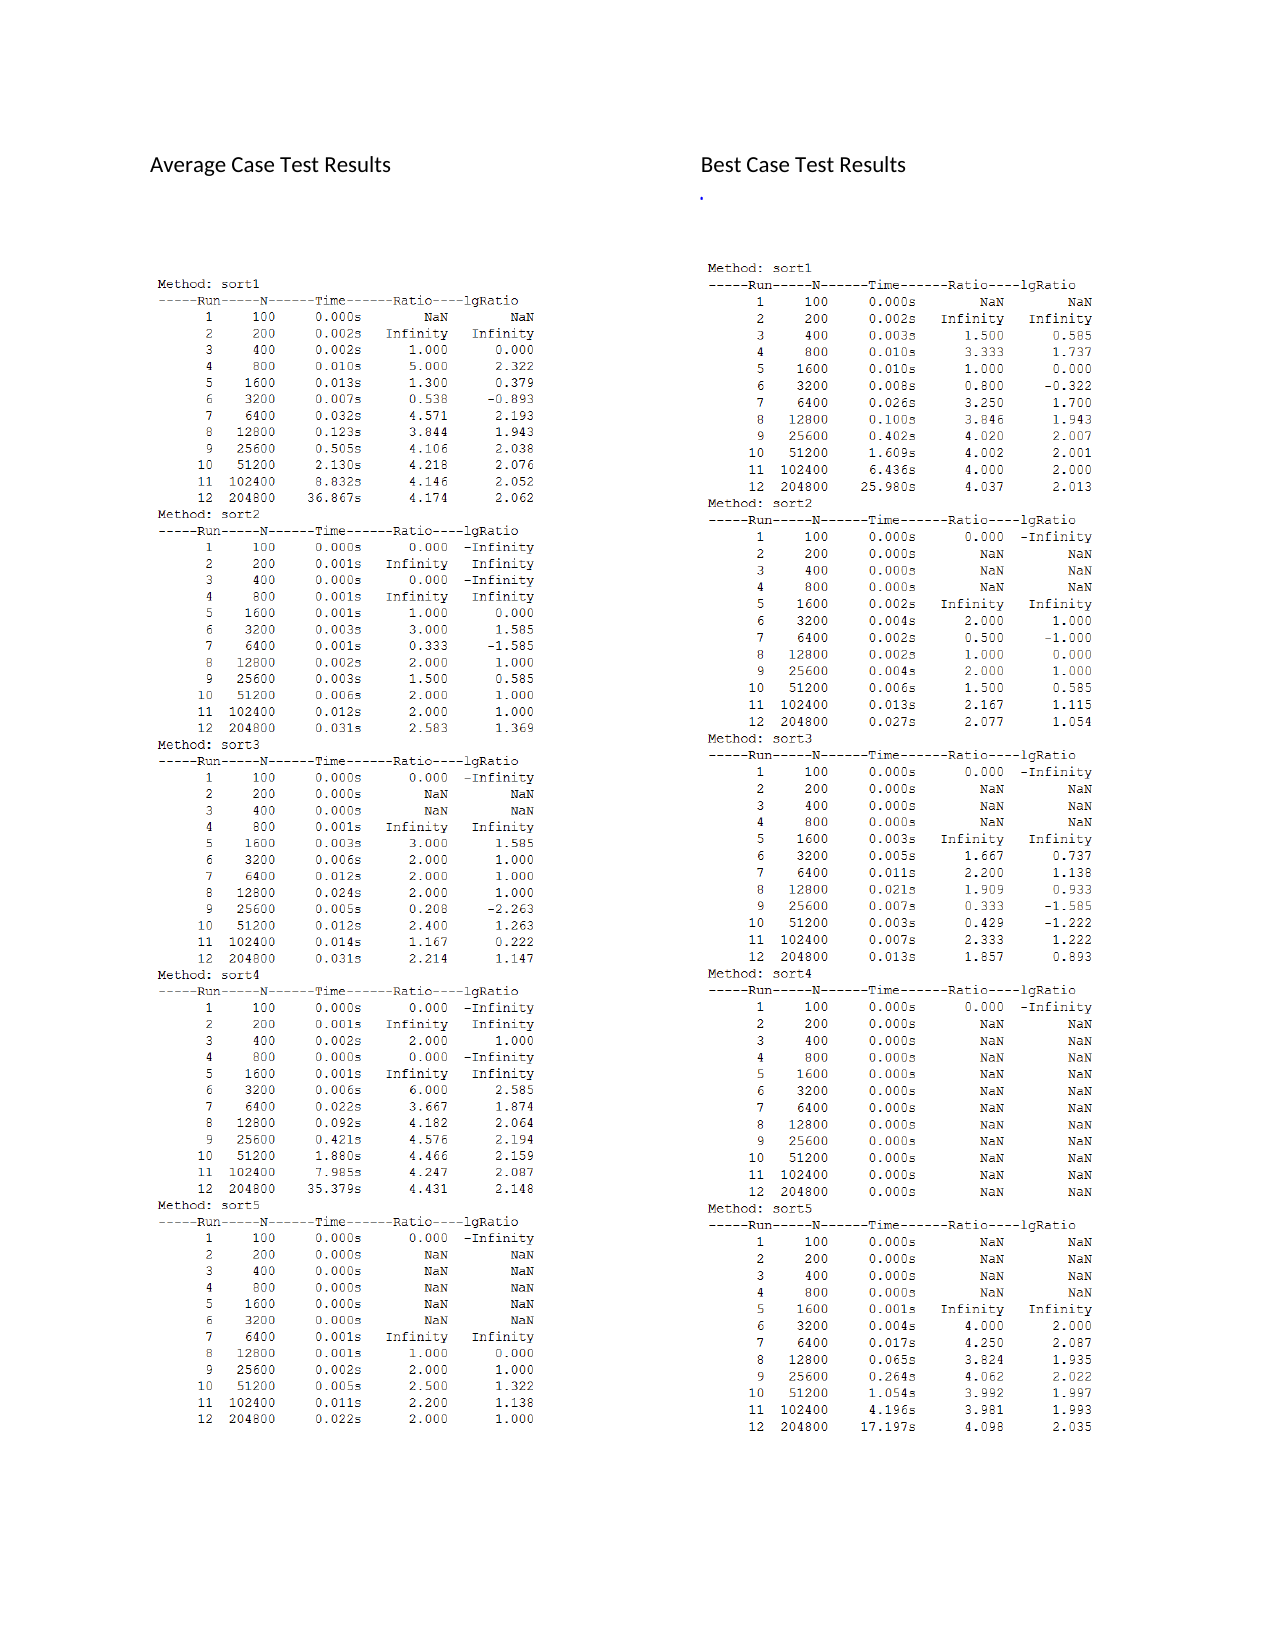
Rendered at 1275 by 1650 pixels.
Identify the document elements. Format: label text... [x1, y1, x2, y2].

picture [150, 273, 540, 1436]
picture [700, 196, 1098, 1436]
text Average Case Test Results Best Case Test Results [150, 150, 1125, 178]
